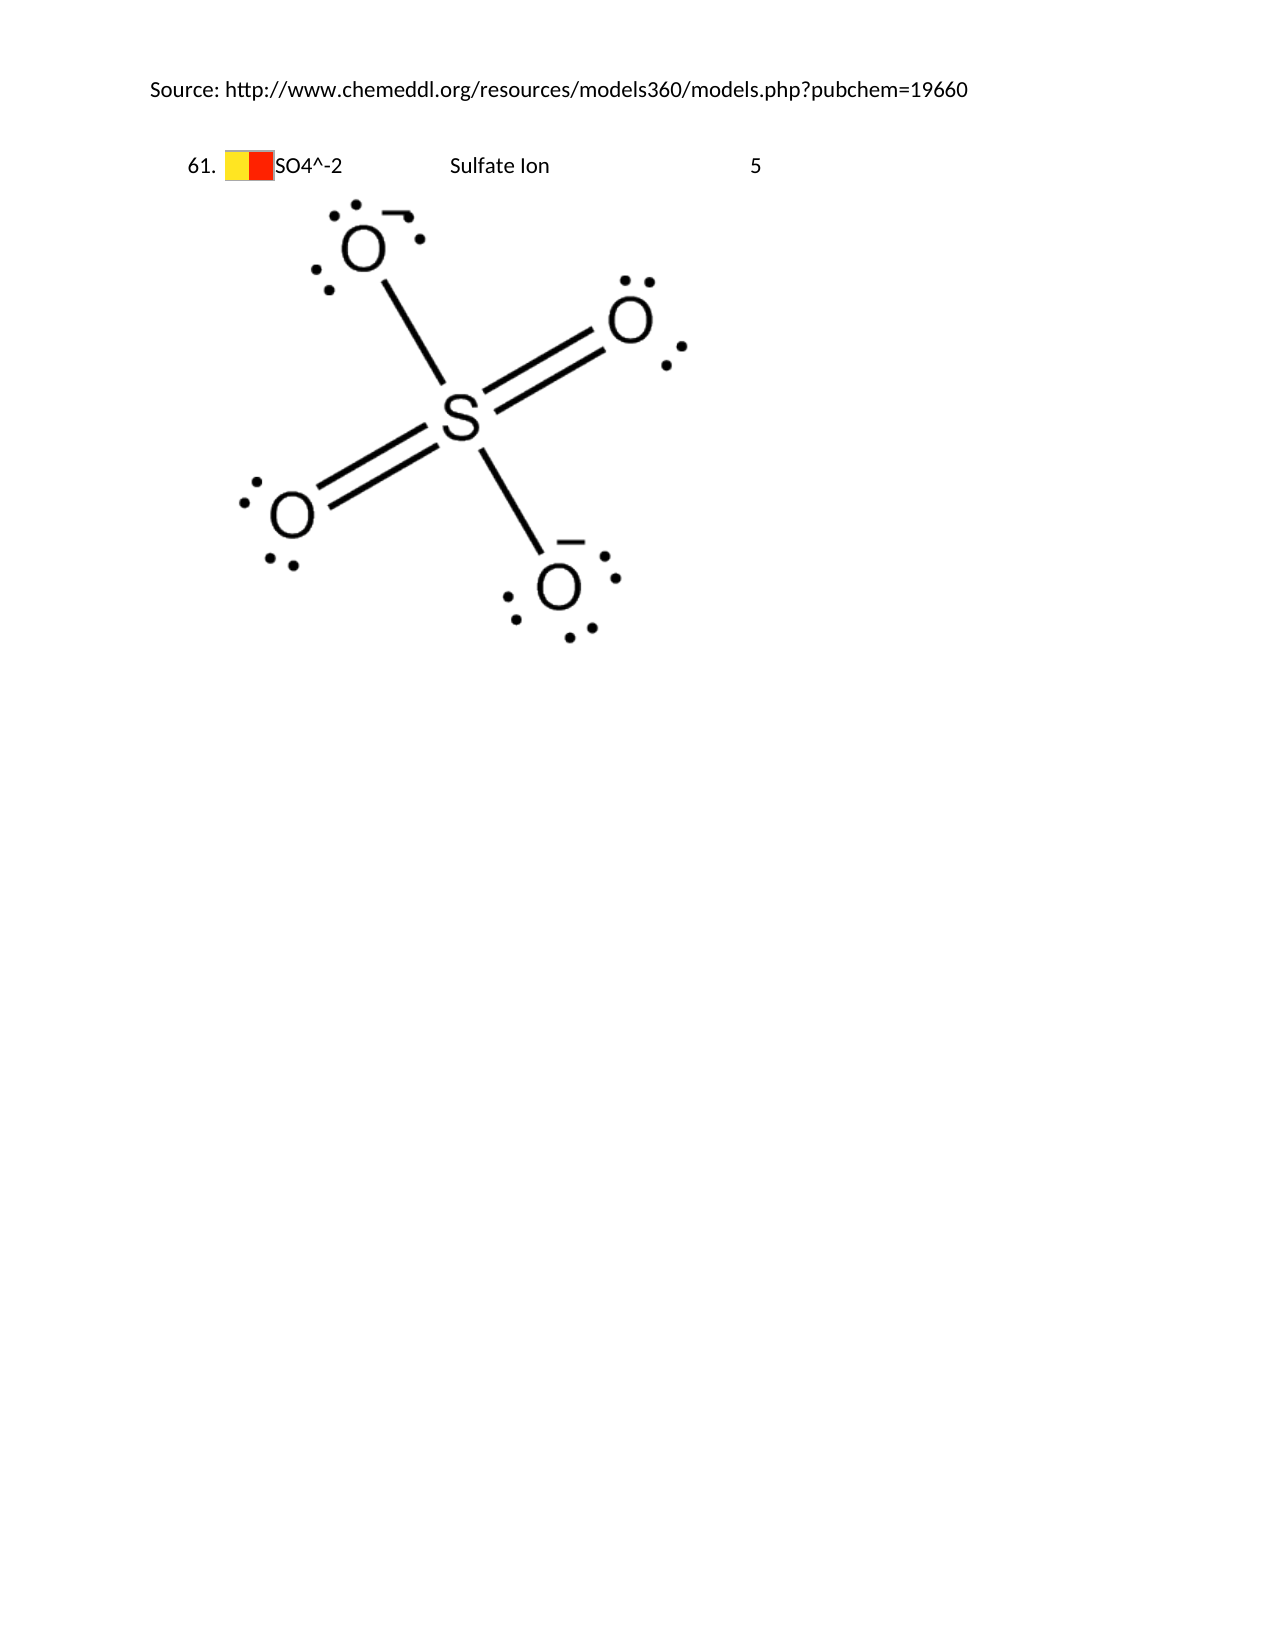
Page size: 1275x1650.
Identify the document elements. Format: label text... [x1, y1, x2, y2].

picture [225, 185, 702, 658]
